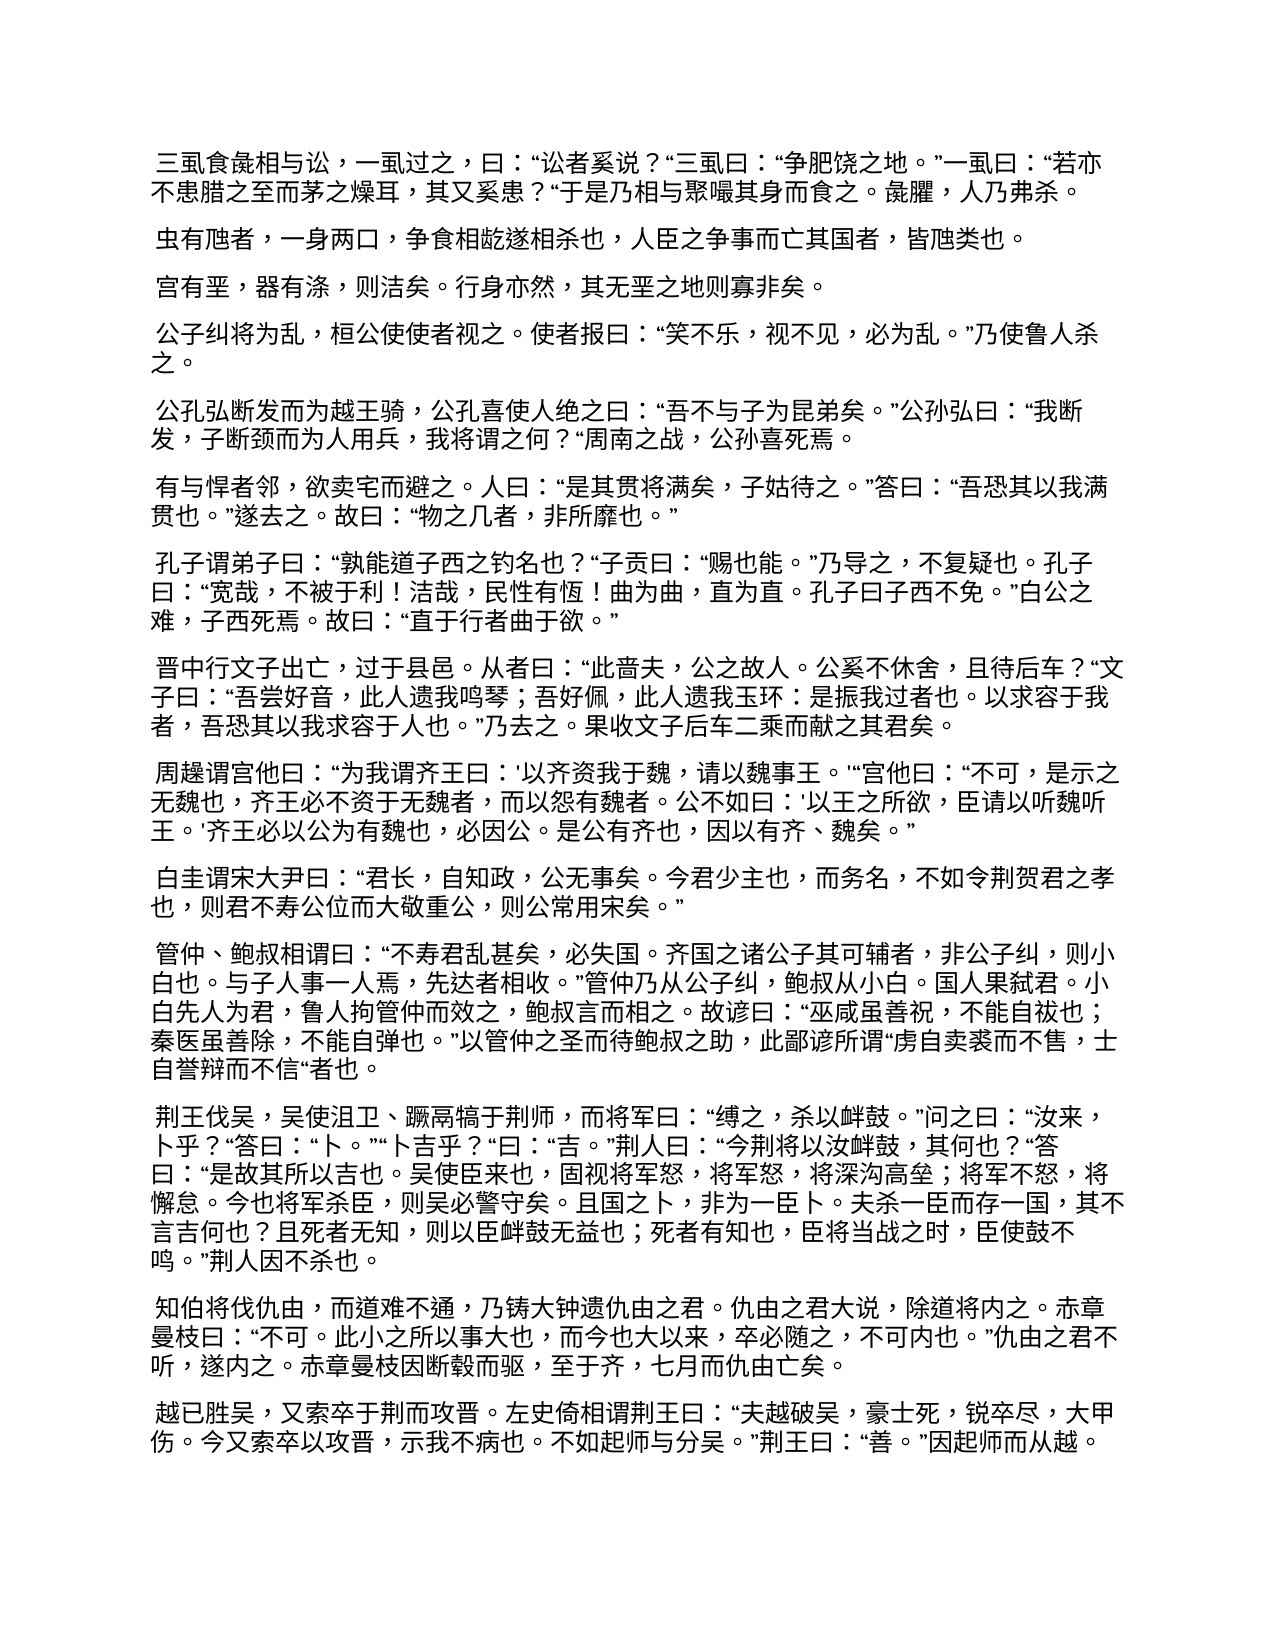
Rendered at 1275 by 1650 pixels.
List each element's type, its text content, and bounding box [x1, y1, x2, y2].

text 知伯将伐仇由，而道难不通，乃铸大钟遗仇由之君。仇由之君大说，除道将内之。赤章曼枝曰：“不可。此小之所以事大也，而今也大以来，卒必随之，不可内也。”仇由之君不听，遂内之。赤章曼枝因断毂而驱，至于齐，七月而仇由亡矣。 [150, 1295, 1125, 1381]
text 荆王伐吴，吴使沮卫、蹶鬲犒于荆师，而将军曰：“缚之，杀以衅鼓。”问之曰：“汝来，卜乎？“答曰：“卜。”“卜吉乎？“曰：“吉。”荆人曰：“今荆将以汝衅鼓，其何也？“答曰：“是故其所以吉也。吴使臣来也，固视将军怒，将军怒，将深沟高垒；将军不怒，将懈怠。今也将军杀臣，则吴必警守矣。且国之卜，非为一臣卜。夫杀一臣而存一国，其不言吉何也？且死者无知，则以臣衅鼓无益也；死者有知也，臣将当战之时，臣使鼓不鸣。”荆人因不杀也。 [150, 1104, 1125, 1276]
text 宫有垩，器有涤，则洁矣。行身亦然，其无垩之地则寡非矣。 [150, 274, 1125, 302]
text 有与悍者邻，欲卖宅而避之。人曰：“是其贯将满矣，子姑待之。”答曰：“吾恐其以我满贯也。”遂去之。故曰：“物之几者，非所靡也。” [150, 474, 1125, 531]
text 白圭谓宋大尹曰：“君长，自知政，公无事矣。今君少主也，而务名，不如令荆贺君之孝也，则君不寿公位而大敬重公，则公常用宋矣。” [150, 865, 1125, 922]
text 周趮谓宫他曰：“为我谓齐王曰：'以齐资我于魏，请以魏事王。'“宫他曰：“不可，是示之无魏也，齐王必不资于无魏者，而以怨有魏者。公不如曰：'以王之所欲，臣请以听魏听王。'齐王必以公为有魏也，必因公。是公有齐也，因以有齐、魏矣。” [150, 760, 1125, 846]
text 公子纠将为乱，桓公使使者视之。使者报曰：“笑不乐，视不见，必为乱。”乃使鲁人杀之。 [150, 321, 1125, 379]
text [150, 1400, 1125, 1457]
text 三虱食彘相与讼，一虱过之，曰：“讼者奚说？“三虱曰：“争肥饶之地。”一虱曰：“若亦不患腊之至而茅之燥耳，其又奚患？“于是乃相与聚嘬其身而食之。彘臞，人乃弗杀。 [150, 150, 1125, 207]
text 孔子谓弟子曰：“孰能道子西之钓名也？“子贡曰：“赐也能。”乃导之，不复疑也。孔子曰：“宽哉，不被于利！洁哉，民性有恆！曲为曲，直为直。孔子曰子西不免。”白公之难，子西死焉。故曰：“直于行者曲于欲。” [150, 550, 1125, 636]
text 公孔弘断发而为越王骑，公孔喜使人绝之曰：“吾不与子为昆弟矣。”公孙弘曰：“我断发，子断颈而为人用兵，我将谓之何？“周南之战，公孙喜死焉。 [150, 397, 1125, 455]
text 晋中行文子出亡，过于县邑。从者曰：“此啬夫，公之故人。公奚不休舍，且待后车？“文子曰：“吾尝好音，此人遗我鸣琴；吾好佩，此人遗我玉环：是振我过者也。以求容于我者，吾恐其以我求容于人也。”乃去之。果收文子后车二乘而献之其君矣。 [150, 655, 1125, 741]
text 虫有虺者，一身两口，争食相龁遂相杀也，人臣之争事而亡其国者，皆虺类也。 [150, 226, 1125, 255]
text 管仲、鲍叔相谓曰：“不寿君乱甚矣，必失国。齐国之诸公子其可辅者，非公子纠，则小白也。与子人事一人焉，先达者相收。”管仲乃从公子纠，鲍叔从小白。国人果弑君。小白先人为君，鲁人拘管仲而效之，鲍叔言而相之。故谚曰：“巫咸虽善祝，不能自祓也；秦医虽善除，不能自弹也。”以管仲之圣而待鲍叔之助，此鄙谚所谓“虏自卖裘而不售，士自誉辩而不信“者也。 [150, 941, 1125, 1085]
